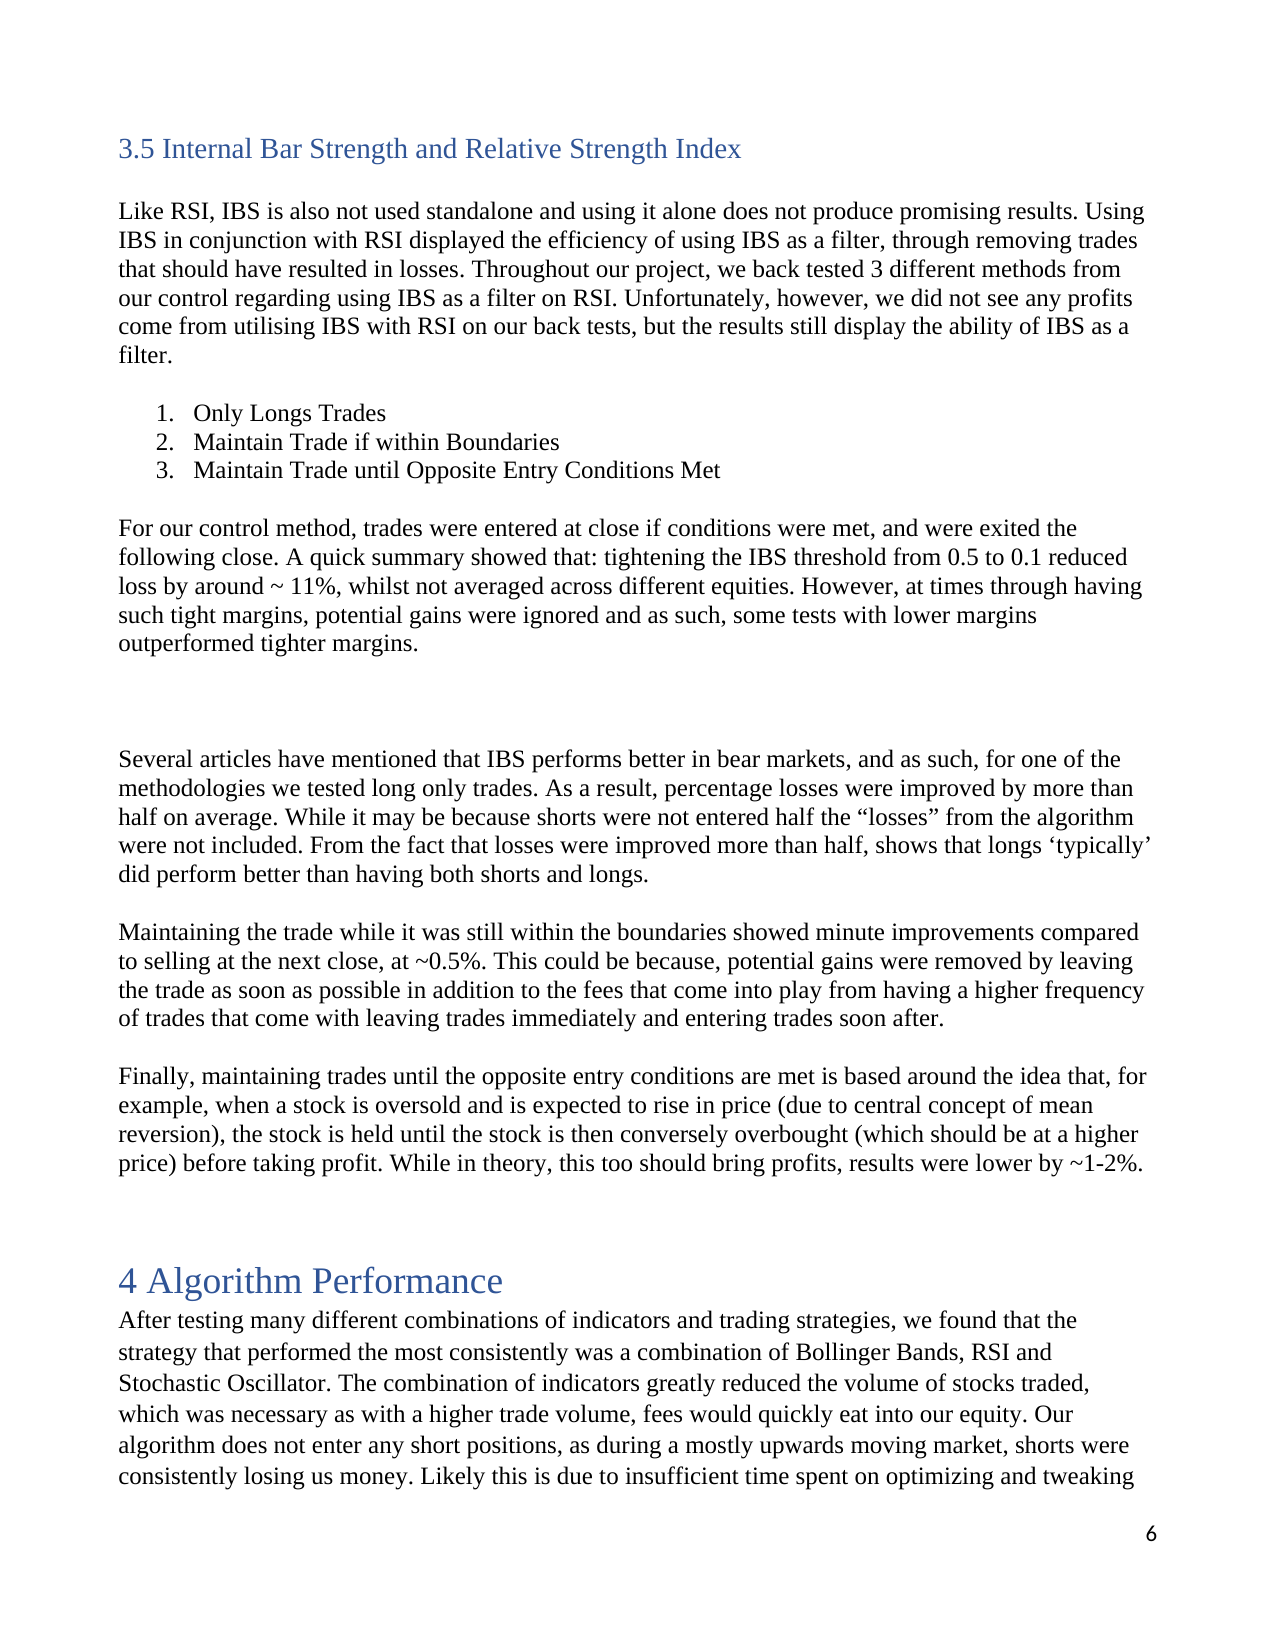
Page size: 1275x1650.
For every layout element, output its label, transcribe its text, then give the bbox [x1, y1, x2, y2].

subtitle 4 Algorithm Performance [118, 1259, 1157, 1302]
text Several articles have mentioned that IBS performs better in bear markets, and as such, for one of the methodologies we tested long only trades. As a result, percentage losses were improved by more than half on average. While it may be because shorts were not entered half the “losses” from the algorithm were not included. From the fact that losses were improved more than half, shows that longs ‘typically’ did perform better than having both shorts and longs. [118, 744, 1157, 888]
text Maintaining the trade while it was still within the boundaries showed minute improvements compared to selling at the next close, at ~0.5%. This could be because, potential gains were removed by leaving the trade as soon as possible in addition to the fees that come into play from having a higher frequency of trades that come with leaving trades immediately and entering trades soon after. [118, 917, 1157, 1032]
subtitle 3.5 Internal Bar Strength and Relative Strength Index [118, 131, 1157, 164]
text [118, 1306, 1157, 1489]
list Maintain Trade if within Boundaries [156, 427, 1157, 456]
list Only Longs Trades [156, 398, 1157, 427]
text For our control method, trades were entered at close if conditions were met, and were exited the following close. A quick summary showed that: tightening the IBS threshold from 0.5 to 0.1 reduced loss by around ~ 11%, whilst not averaged across different equities. However, at times through having such tight margins, potential gains were ignored and as such, some tests with lower margins outperformed tighter margins. [118, 513, 1157, 657]
list Maintain Trade until Opposite Entry Conditions Met [156, 456, 1157, 484]
text Finally, maintaining trades until the opposite entry conditions are met is based around the idea that, for example, when a stock is oversold and is expected to rise in price (due to central concept of mean reversion), the stock is held until the stock is then conversely overbought (which should be at a higher price) before taking profit. While in theory, this too should bring profits, results were lower by ~1-2%. [118, 1061, 1157, 1176]
text Like RSI, IBS is also not used standalone and using it alone does not produce promising results. Using IBS in conjunction with RSI displayed the efficiency of using IBS as a filter, through removing trades that should have resulted in losses. Throughout our project, we back tested 3 different methods from our control regarding using IBS as a filter on RSI. Unfortunately, however, we did not see any profits come from utilising IBS with RSI on our back tests, but the results still display the ability of IBS as a filter. [118, 196, 1157, 369]
